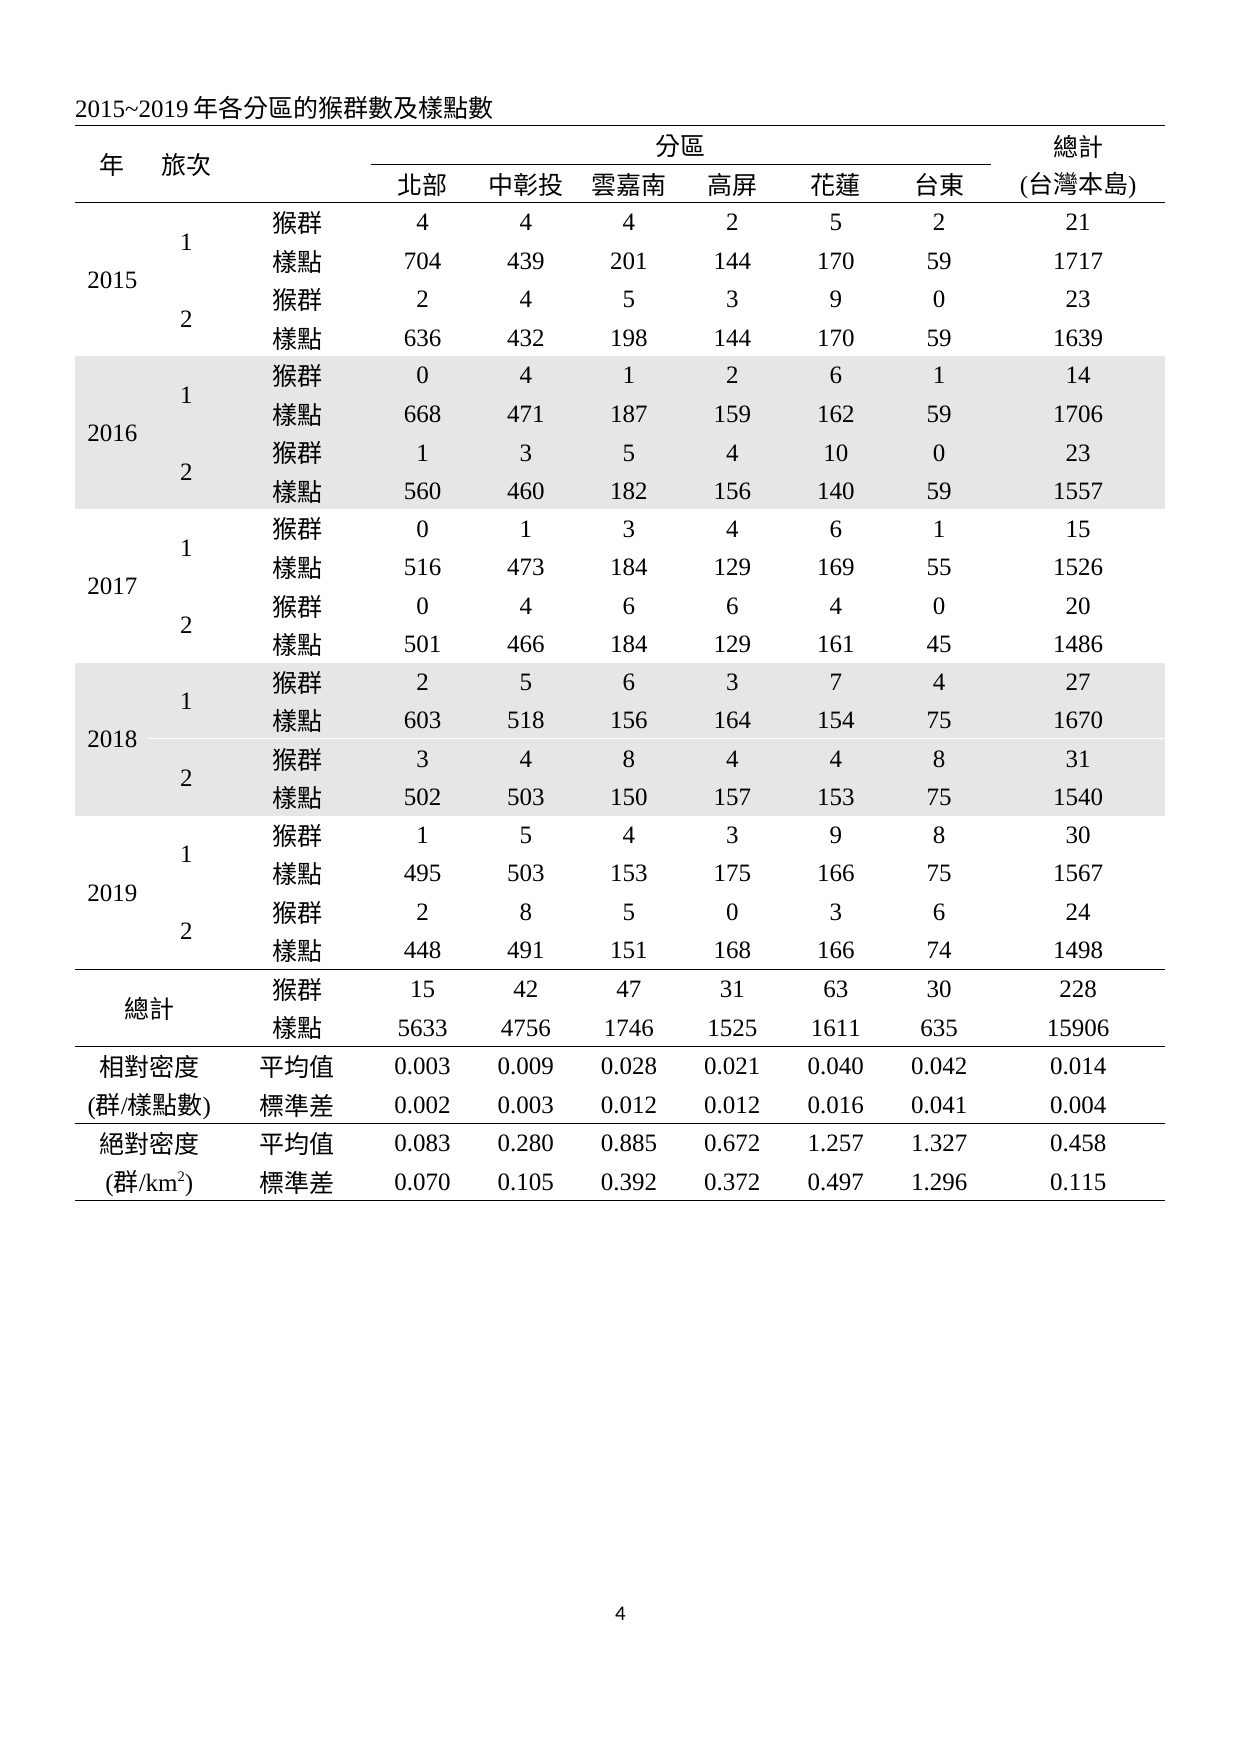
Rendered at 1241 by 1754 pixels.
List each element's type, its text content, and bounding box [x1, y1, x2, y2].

table_cell 59 [887, 241, 991, 279]
table_cell 175 [680, 853, 784, 892]
table_cell 5 [474, 663, 577, 700]
table_cell 0.004 [991, 1084, 1165, 1123]
table_cell 0.040 [784, 1047, 887, 1084]
table_cell 3 [680, 816, 784, 853]
table_cell 0 [887, 585, 991, 624]
table_cell 1.327 [887, 1124, 991, 1161]
table_cell 2017 [75, 509, 149, 662]
table_cell 猴群 [223, 892, 371, 930]
table_cell 129 [680, 547, 784, 585]
table_cell 1486 [991, 624, 1165, 662]
table_cell 153 [784, 777, 887, 816]
table_cell 166 [784, 853, 887, 892]
table_cell 4 [577, 203, 680, 241]
table_cell 1567 [991, 853, 1165, 892]
table_cell 161 [784, 624, 887, 662]
table_cell 2 [149, 892, 223, 969]
table_cell 164 [680, 700, 784, 738]
table_cell 0.083 [371, 1124, 474, 1161]
table_cell 47 [577, 970, 680, 1007]
table_cell 樣點 [223, 700, 371, 738]
table_cell 1525 [680, 1007, 784, 1046]
table_cell 1 [149, 816, 223, 892]
table_cell 156 [680, 471, 784, 509]
table_cell 75 [887, 700, 991, 738]
table_cell 0.497 [784, 1161, 887, 1200]
table_cell 4 [474, 739, 577, 777]
table_cell 2 [887, 203, 991, 241]
table_cell 144 [680, 241, 784, 279]
table_cell 0.115 [991, 1161, 1165, 1200]
table_cell 2 [371, 892, 474, 930]
table_cell 猴群 [223, 203, 371, 241]
table_cell 432 [474, 318, 577, 356]
table_cell 標準差 [223, 1084, 371, 1123]
table_cell 0.028 [577, 1047, 680, 1084]
table_cell 4 [577, 816, 680, 853]
table_cell 151 [577, 930, 680, 969]
table_cell 0.012 [577, 1084, 680, 1123]
table_cell 4 [371, 203, 474, 241]
table_cell 0.041 [887, 1084, 991, 1123]
table_cell 6 [784, 356, 887, 394]
table_cell 473 [474, 547, 577, 585]
table_cell 503 [474, 777, 577, 816]
table_cell 1717 [991, 241, 1165, 279]
table_cell 184 [577, 547, 680, 585]
table_cell 4 [474, 585, 577, 624]
table_cell 0.372 [680, 1161, 784, 1200]
table_cell 154 [784, 700, 887, 738]
table_cell 560 [371, 471, 474, 509]
table_cell 猴群 [223, 663, 371, 700]
table_cell 59 [887, 394, 991, 432]
table_cell 6 [784, 509, 887, 547]
table_cell 北部 [371, 165, 474, 202]
table_cell 4 [474, 279, 577, 318]
table_cell 5633 [371, 1007, 474, 1046]
table_cell 15 [991, 509, 1165, 547]
table_cell 10 [784, 432, 887, 471]
table_cell 0.002 [371, 1084, 474, 1123]
table_cell 8 [887, 739, 991, 777]
table_cell 猴群 [223, 739, 371, 777]
table_cell 猴群 [223, 509, 371, 547]
table_cell 1540 [991, 777, 1165, 816]
table_cell 140 [784, 471, 887, 509]
table_cell 0.105 [474, 1161, 577, 1200]
table_cell 2 [149, 432, 223, 509]
table_cell 184 [577, 624, 680, 662]
table_cell 標準差 [223, 1161, 371, 1200]
table_cell 182 [577, 471, 680, 509]
table_cell 0.012 [680, 1084, 784, 1123]
table_cell 157 [680, 777, 784, 816]
table_cell 15 [371, 970, 474, 1007]
table_cell 猴群 [223, 816, 371, 853]
table_cell 169 [784, 547, 887, 585]
table_cell 3 [784, 892, 887, 930]
table_cell 14 [991, 356, 1165, 394]
table_cell 0.009 [474, 1047, 577, 1084]
table_cell 1 [371, 816, 474, 853]
table_cell 台東 [887, 165, 991, 202]
table_cell 樣點 [223, 930, 371, 969]
table_cell 166 [784, 930, 887, 969]
table_cell 6 [680, 585, 784, 624]
table_cell 總計 [75, 970, 223, 1046]
table_cell 4 [680, 739, 784, 777]
table_cell 猴群 [223, 970, 371, 1007]
table_cell 55 [887, 547, 991, 585]
table_cell 2019 [75, 816, 149, 969]
table_cell 501 [371, 624, 474, 662]
table_cell 0 [887, 279, 991, 318]
table_cell 74 [887, 930, 991, 969]
table_cell 2 [680, 356, 784, 394]
table_cell 491 [474, 930, 577, 969]
table_cell 0.392 [577, 1161, 680, 1200]
table_cell 518 [474, 700, 577, 738]
table_cell 471 [474, 394, 577, 432]
table_cell 0.885 [577, 1124, 680, 1161]
table_cell 31 [680, 970, 784, 1007]
table_cell 2 [371, 663, 474, 700]
table_cell 21 [991, 203, 1165, 241]
table_cell 3 [680, 279, 784, 318]
table_cell 4 [680, 432, 784, 471]
table_cell 4 [680, 509, 784, 547]
table_cell 1 [149, 509, 223, 585]
table_cell 162 [784, 394, 887, 432]
table_cell 中彰投 [474, 165, 577, 202]
table_cell 4 [474, 356, 577, 394]
table_cell 27 [991, 663, 1165, 700]
table_cell 45 [887, 624, 991, 662]
table_cell 502 [371, 777, 474, 816]
table_cell 樣點 [223, 1007, 371, 1046]
table_cell 3 [680, 663, 784, 700]
table_cell 5 [577, 432, 680, 471]
table_cell 8 [474, 892, 577, 930]
table_cell 503 [474, 853, 577, 892]
table_header [223, 126, 371, 202]
table_cell 2 [149, 739, 223, 816]
table_cell 平均值 [223, 1047, 371, 1084]
table_cell 猴群 [223, 432, 371, 471]
table_cell 460 [474, 471, 577, 509]
table_cell 1 [887, 356, 991, 394]
table_cell 猴群 [223, 356, 371, 394]
table_cell 153 [577, 853, 680, 892]
table_cell 156 [577, 700, 680, 738]
table_header 旅次 [149, 126, 223, 202]
table_cell 75 [887, 777, 991, 816]
table_cell 129 [680, 624, 784, 662]
table_cell 1 [577, 356, 680, 394]
table_cell 平均值 [223, 1124, 371, 1161]
table_cell 4 [887, 663, 991, 700]
table_cell 樣點 [223, 547, 371, 585]
table_cell 228 [991, 970, 1165, 1007]
table_cell 1 [149, 356, 223, 432]
table_cell 466 [474, 624, 577, 662]
table_cell 168 [680, 930, 784, 969]
table_cell 704 [371, 241, 474, 279]
table_cell 1.257 [784, 1124, 887, 1161]
table_cell 159 [680, 394, 784, 432]
table_cell 花蓮 [784, 165, 887, 202]
table_cell 439 [474, 241, 577, 279]
table_cell 30 [991, 816, 1165, 853]
table_cell 144 [680, 318, 784, 356]
table_cell 1557 [991, 471, 1165, 509]
table_cell 0.070 [371, 1161, 474, 1200]
table_cell 0.280 [474, 1124, 577, 1161]
table_cell 1670 [991, 700, 1165, 738]
table_cell 516 [371, 547, 474, 585]
table_cell 30 [887, 970, 991, 1007]
table_cell 1 [371, 432, 474, 471]
table_cell 636 [371, 318, 474, 356]
table_cell 樣點 [223, 318, 371, 356]
table_cell 1 [887, 509, 991, 547]
table_cell 1611 [784, 1007, 887, 1046]
table_cell 150 [577, 777, 680, 816]
table_cell 2018 [75, 663, 149, 816]
table_header 總計 (台灣本島) [991, 126, 1165, 202]
table_cell 樣點 [223, 241, 371, 279]
table_cell 23 [991, 432, 1165, 471]
table_cell 1 [474, 509, 577, 547]
table_cell 59 [887, 471, 991, 509]
table_cell 樣點 [223, 853, 371, 892]
table_cell 6 [577, 663, 680, 700]
table_cell 8 [887, 816, 991, 853]
table_cell 170 [784, 241, 887, 279]
table_cell 0.014 [991, 1047, 1165, 1084]
table_cell 59 [887, 318, 991, 356]
table_cell 31 [991, 739, 1165, 777]
table_cell 0.021 [680, 1047, 784, 1084]
table_cell 0 [887, 432, 991, 471]
table_cell 0.042 [887, 1047, 991, 1084]
table_cell 603 [371, 700, 474, 738]
table_cell 42 [474, 970, 577, 1007]
table_cell 668 [371, 394, 474, 432]
table_header 分區 [371, 126, 991, 163]
table_cell 3 [371, 739, 474, 777]
table_cell 1706 [991, 394, 1165, 432]
table_cell 9 [784, 816, 887, 853]
table_cell 0 [371, 585, 474, 624]
table_cell 0.016 [784, 1084, 887, 1123]
table_cell 201 [577, 241, 680, 279]
table_cell 相對密度 (群/樣點數) [75, 1047, 223, 1123]
table_cell 9 [784, 279, 887, 318]
table_cell 樣點 [223, 624, 371, 662]
table_cell 4 [784, 739, 887, 777]
table_cell 2 [149, 279, 223, 356]
table_cell 0 [371, 509, 474, 547]
table_cell 198 [577, 318, 680, 356]
table_cell 5 [784, 203, 887, 241]
table_cell 0 [371, 356, 474, 394]
table_cell 3 [577, 509, 680, 547]
table_cell 猴群 [223, 585, 371, 624]
table_cell 2015 [75, 203, 149, 356]
table_cell 1.296 [887, 1161, 991, 1200]
table_cell 1639 [991, 318, 1165, 356]
table_cell 2 [371, 279, 474, 318]
table_cell 7 [784, 663, 887, 700]
table_cell 24 [991, 892, 1165, 930]
table_cell 2016 [75, 356, 149, 509]
table_cell 樣點 [223, 394, 371, 432]
table_cell 0 [680, 892, 784, 930]
table_cell 2 [149, 585, 223, 662]
table_cell 1 [149, 203, 223, 279]
table_cell 高屏 [680, 165, 784, 202]
table_cell 0.672 [680, 1124, 784, 1161]
table_cell 0.003 [474, 1084, 577, 1123]
table_cell 75 [887, 853, 991, 892]
table_cell 2 [680, 203, 784, 241]
table_cell 4 [474, 203, 577, 241]
table_cell 5 [577, 279, 680, 318]
table_cell 雲嘉南 [577, 165, 680, 202]
table_cell 猴群 [223, 279, 371, 318]
table_cell 3 [474, 432, 577, 471]
table_cell 23 [991, 279, 1165, 318]
table_cell 6 [887, 892, 991, 930]
table_cell 5 [577, 892, 680, 930]
table_cell 1 [149, 663, 223, 738]
table_cell 5 [474, 816, 577, 853]
table_cell 4 [784, 585, 887, 624]
table_cell 絕對密度 (群/km2) [75, 1124, 223, 1200]
table_cell 1526 [991, 547, 1165, 585]
table_cell 635 [887, 1007, 991, 1046]
table_cell 4756 [474, 1007, 577, 1046]
text 2015~2019年各分區的猴群數及樣點數 [75, 87, 1165, 125]
table_cell 63 [784, 970, 887, 1007]
table_cell 1746 [577, 1007, 680, 1046]
table_cell 6 [577, 585, 680, 624]
table_cell 20 [991, 585, 1165, 624]
table_cell 8 [577, 739, 680, 777]
table_cell 0.003 [371, 1047, 474, 1084]
table_cell 187 [577, 394, 680, 432]
table_cell 170 [784, 318, 887, 356]
table_cell 15906 [991, 1007, 1165, 1046]
table_header 年 [75, 126, 149, 202]
table_cell 樣點 [223, 471, 371, 509]
table_cell 1498 [991, 930, 1165, 969]
table_cell 0.458 [991, 1124, 1165, 1161]
table_cell 495 [371, 853, 474, 892]
table_cell 樣點 [223, 777, 371, 816]
table_cell 448 [371, 930, 474, 969]
